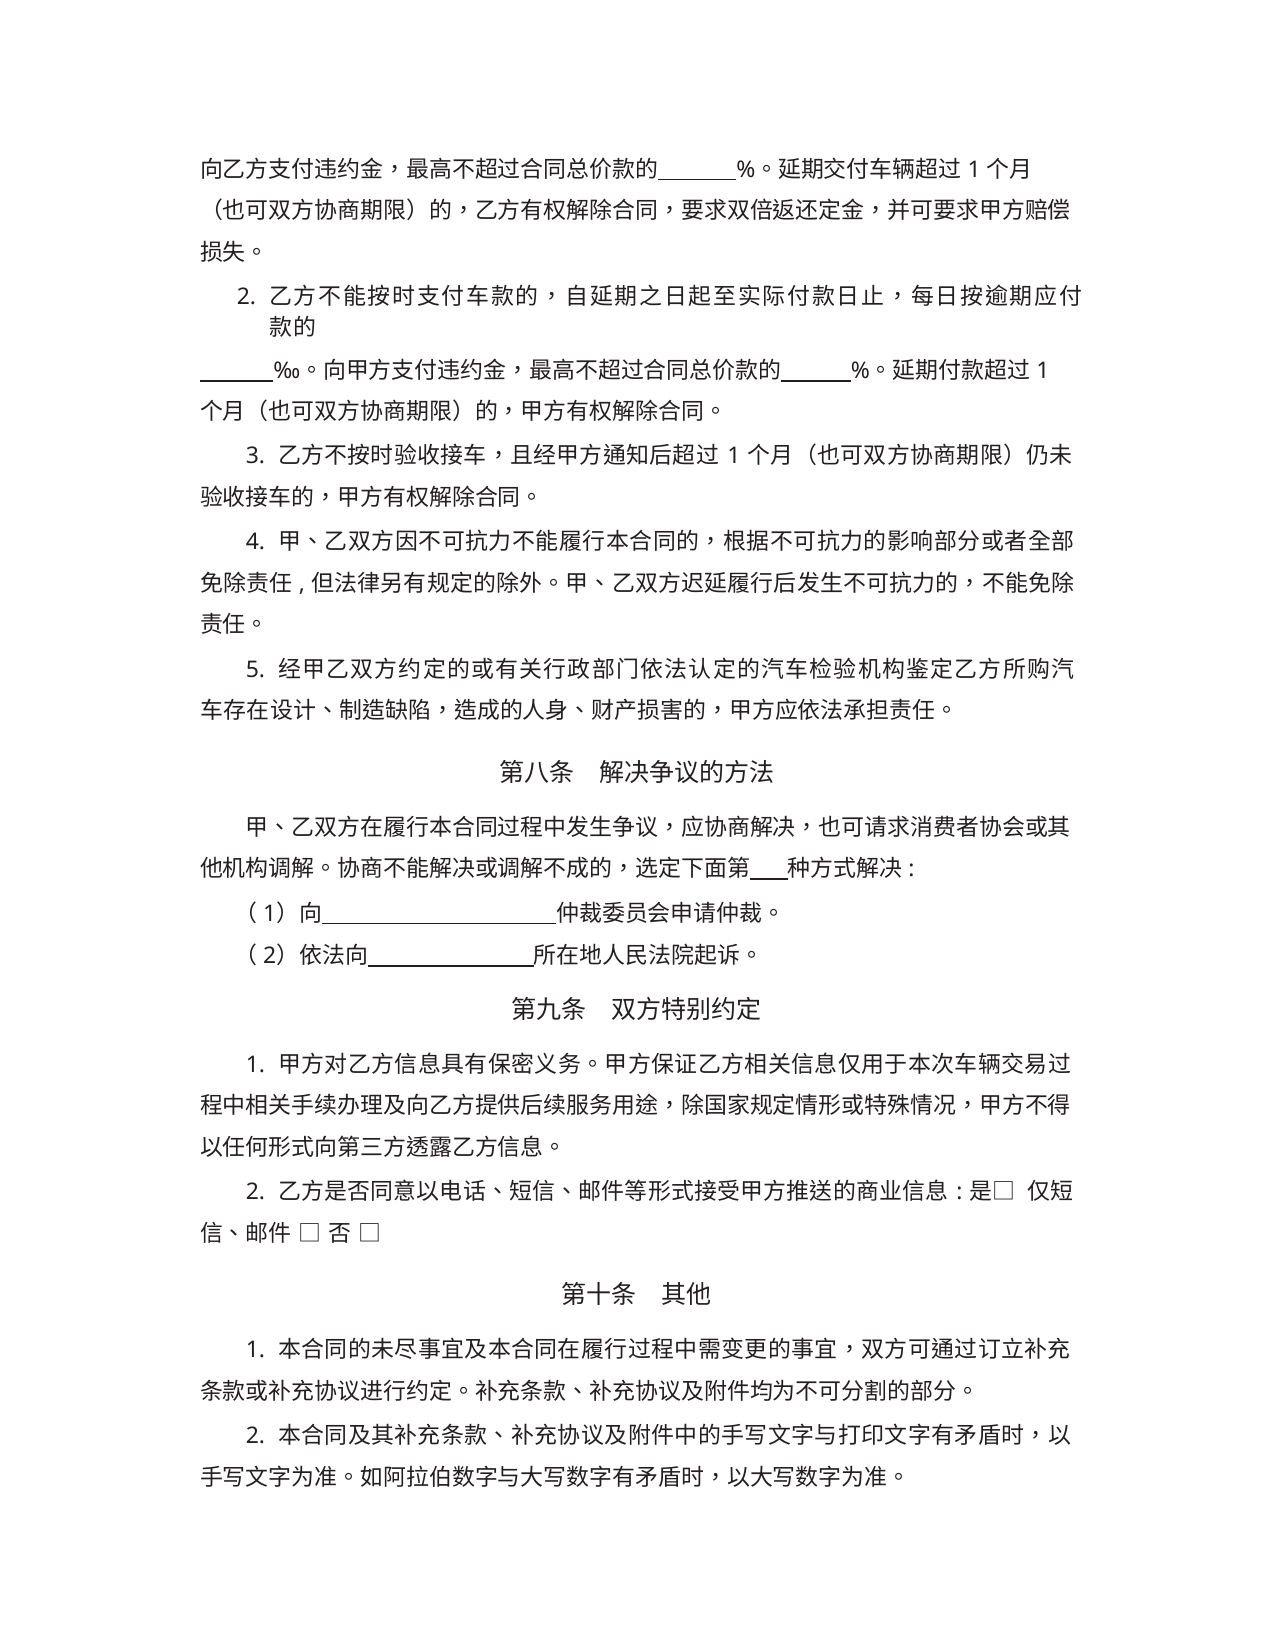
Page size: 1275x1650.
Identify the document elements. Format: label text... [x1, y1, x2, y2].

list 乙方是否同意以电话、短信、邮件等形式接受甲方推送的商业信息 : 是□ 仅短信、邮件 □ 否 □ [200, 1175, 1074, 1248]
list 经甲乙双方约定的或有关行政部门依法认定的汽车检验机构鉴定乙方所购汽车存在设计、制造缺陷，造成的人身、财产损害的，甲方应依法承担责任。 [200, 652, 1074, 725]
text 甲、乙双方在履行本合同过程中发生争议，应协商解决，也可请求消费者协会或其他机构调解。协商不能解决或调解不成的，选定下面第 种方式解决 : [200, 811, 1074, 883]
list 本合同及其补充条款、补充协议及附件中的手写文字与打印文字有矛盾时，以手写文字为准。如阿拉伯数字与大写数字有矛盾时，以大写数字为准。 [200, 1419, 1074, 1492]
list 本合同的未尽事宜及本合同在履行过程中需变更的事宜，双方可通过订立补充条款或补充协议进行约定。补充条款、补充协议及附件均为不可分割的部分。 [200, 1333, 1074, 1406]
text ‰。向甲方支付违约金，最高不超过合同总价款的 %。延期付款超过 1 个月（也可双方协商期限）的，甲方有权解除合同。 [200, 354, 1073, 427]
text 第九条 双方特别约定 [187, 992, 1086, 1026]
text （ 2）依法向 所在地人民法院起诉。 [234, 939, 1087, 970]
list 甲方对乙方信息具有保密义务。甲方保证乙方相关信息仅用于本次车辆交易过程中相关手续办理及向乙方提供后续服务用途，除国家规定情形或特殊情况，甲方不得以任何形式向第三方透露乙方信息。 [200, 1048, 1074, 1162]
list 甲、乙双方因不可抗力不能履行本合同的，根据不可抗力的影响部分或者全部免除责任 , 但法律另有规定的除外。甲、乙双方迟延履行后发生不可抗力的，不能免除责任。 [200, 525, 1074, 639]
text 第十条 其他 [187, 1277, 1086, 1311]
list 乙方不按时验收接车，且经甲方通知后超过 1 个月（也可双方协商期限）仍未验收接车的，甲方有权解除合同。 [200, 439, 1073, 512]
text 第八条 解决争议的方法 [187, 754, 1086, 788]
text 向乙方支付违约金，最高不超过合同总价款的 %。延期交付车辆超过 1 个月（也可双方协商期限）的，乙方有权解除合同，要求双倍返还定金，并可要求甲方赔偿损失。 [200, 152, 1073, 267]
text （ 1）向 仲裁委员会申请仲裁。 [234, 896, 1087, 928]
list 乙方不能按时支付车款的，自延期之日起至实际付款日止，每日按逾期应付款的 [237, 280, 1087, 342]
